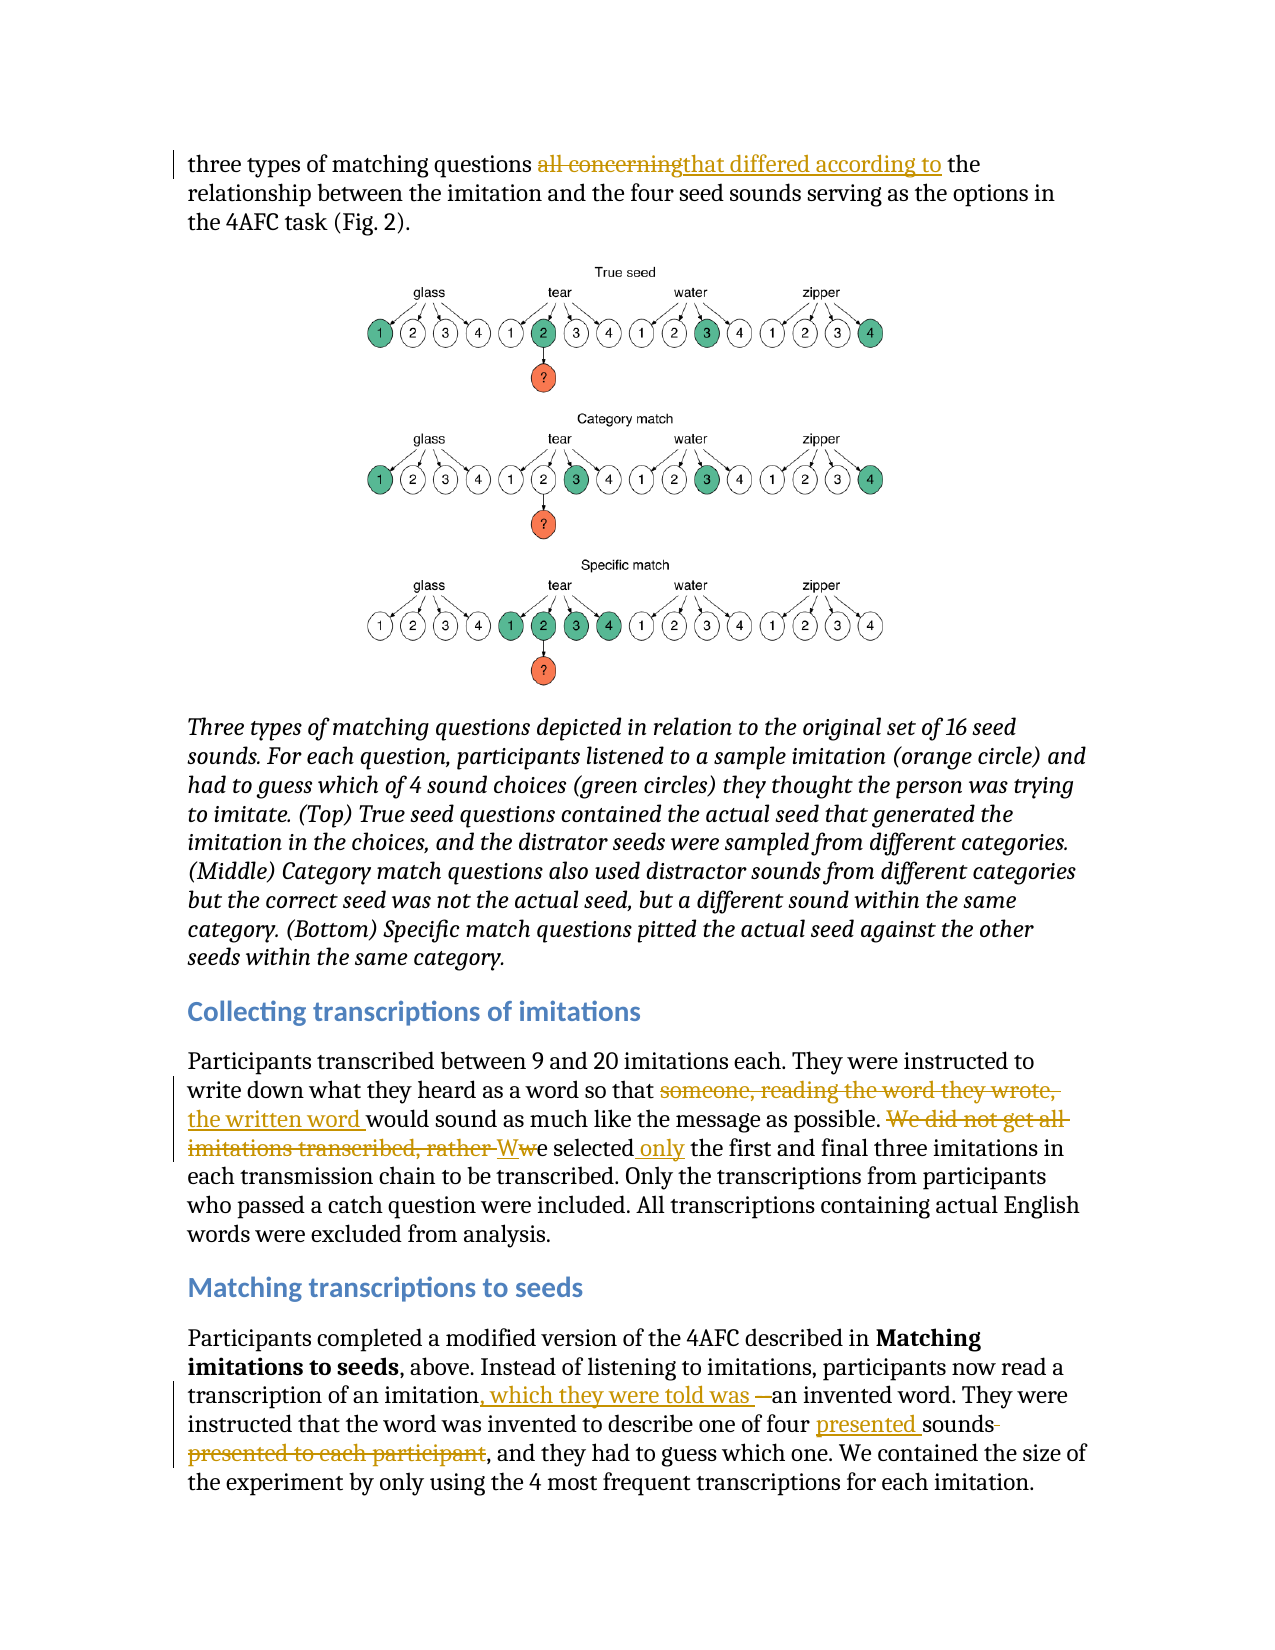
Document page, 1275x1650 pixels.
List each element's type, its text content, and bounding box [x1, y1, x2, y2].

text Three types of matching questions depicted in relation to the original set of 16 seed sounds. For each question, participants listened to a sample imitation (orange circle) and had to guess which of 4 sound choices (green circles) they thought the person was trying to imitate. (Top) True seed questions contained the actual seed that generated the imitation in the choices, and the distrator seeds were sampled from different categories. (Middle) Category match questions also used distractor sounds from different categories but the correct seed was not the actual seed, but a different sound within the same category. (Bottom) Specific match questions pitted the actual seed against the other seeds within the same category. [187, 713, 1087, 972]
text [187, 150, 1087, 236]
subtitle Collecting transcriptions of imitations [187, 993, 1087, 1028]
picture [187, 255, 1063, 693]
subtitle Matching transcriptions to seeds [187, 1269, 1087, 1305]
text Participants completed a modified version of the 4AFC described in Matching imitations to seeds, above. Instead of listening to imitations, participants now read a transcription of an imitationan invented word. They were instructed that the word was invented to describe one of four sounds, and they had to guess which one. We contained the size of the experiment by only using the 4 most frequent transcriptions for each imitation. [187, 1324, 1087, 1496]
text Participants transcribed between 9 and 20 imitations each. They were instructed to write down what they heard as a word so that would sound as much like the message as possible. e selected the first and final three imitations in each transmission chain to be transcribed. Only the transcriptions from participants who passed a catch question were included. All transcriptions containing actual English words were excluded from analysis. [187, 1047, 1087, 1248]
